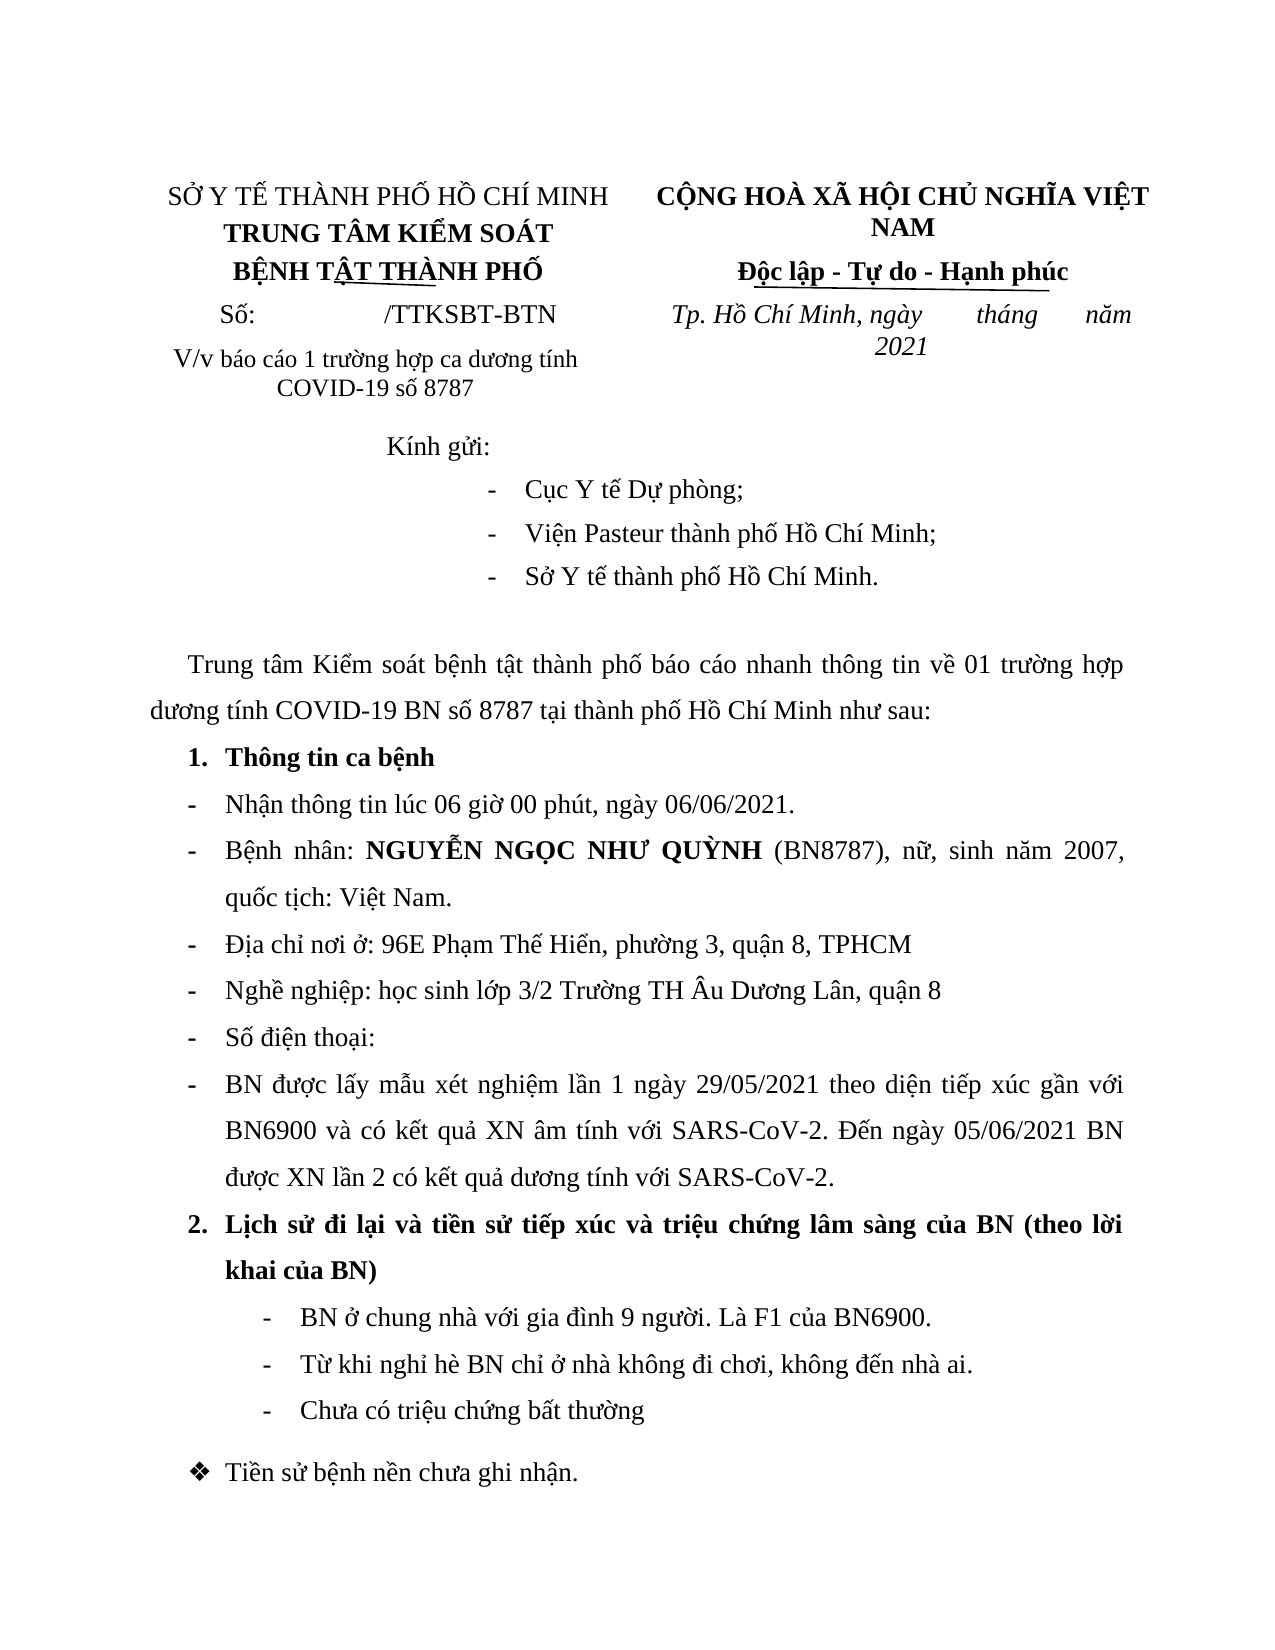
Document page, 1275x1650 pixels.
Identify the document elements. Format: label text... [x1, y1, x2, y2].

text Trung tâm Kiểm soát bệnh tật thành phố báo cáo nhanh thông tin về 01 trường hợp dương tính COVID-19 BN số 8787 tại thành phố Hồ Chí Minh như sau: [150, 648, 1125, 726]
table_header CỘNG HOÀ XÃ HỘI CHỦ NGHĨA VIỆT NAM Độc lập - Tự do - Hạnh phúc Tp. Hồ Chí Minh, ngày tháng năm 2021 [626, 180, 1179, 417]
text Kính gửi: [150, 429, 1125, 461]
list Lịch sử đi lại và tiền sử tiếp xúc và triệu chứng lâm sàng của BN (theo lời khai của BN) [187, 1208, 1125, 1286]
list Viện Pasteur thành phố Hồ Chí Minh; [487, 517, 1125, 548]
list Số điện thoại: [187, 1021, 1125, 1052]
list Tiền sử bệnh nền chưa ghi nhận. [187, 1441, 1125, 1497]
list Bệnh nhân: NGUYỄN NGỌC NHƯ QUỲNH (BN8787), nữ, sinh năm 2007, quốc tịch: Việt Nam. [187, 834, 1125, 912]
list Nhận thông tin lúc 06 giờ 00 phút, ngày 06/06/2021. [187, 788, 1125, 819]
list Địa chỉ nơi ở: 96E Phạm Thế Hiển, phường 3, quận 8, TPHCM [187, 928, 1125, 959]
list BN ở chung nhà với gia đình 9 người. Là F1 của BN6900. [262, 1301, 1125, 1332]
list Chưa có triệu chứng bất thường [262, 1394, 1125, 1426]
list Sở Y tế thành phố Hồ Chí Minh. [487, 561, 1125, 592]
list Cục Y tế Dự phòng; [487, 473, 1125, 504]
list BN được lấy mẫu xét nghiệm lần 1 ngày 29/05/2021 theo diện tiếp xúc gần với BN6900 và có kết quả XN âm tính với SARS-CoV-2. Đến ngày 05/06/2021 BN được XN lần 2 có kết quả dương tính với SARS-CoV-2. [187, 1068, 1125, 1192]
list Nghề nghiệp: học sinh lớp 3/2 Trường TH Âu Dương Lân, quận 8 [187, 974, 1125, 1006]
list Thông tin ca bệnh [187, 741, 1125, 772]
list Từ khi nghỉ hè BN chỉ ở nhà không đi chơi, không đến nhà ai. [262, 1348, 1125, 1379]
table_header SỞ Y TẾ THÀNH PHỐ HỒ CHÍ MINH TRUNG TÂM KIỂM SOÁT BỆNH TẬT THÀNH PHỐ Số: /TTKSBT-BTN V/v báo cáo 1 trường hợp ca dương tính COVID-19 số 8787 [150, 180, 626, 417]
